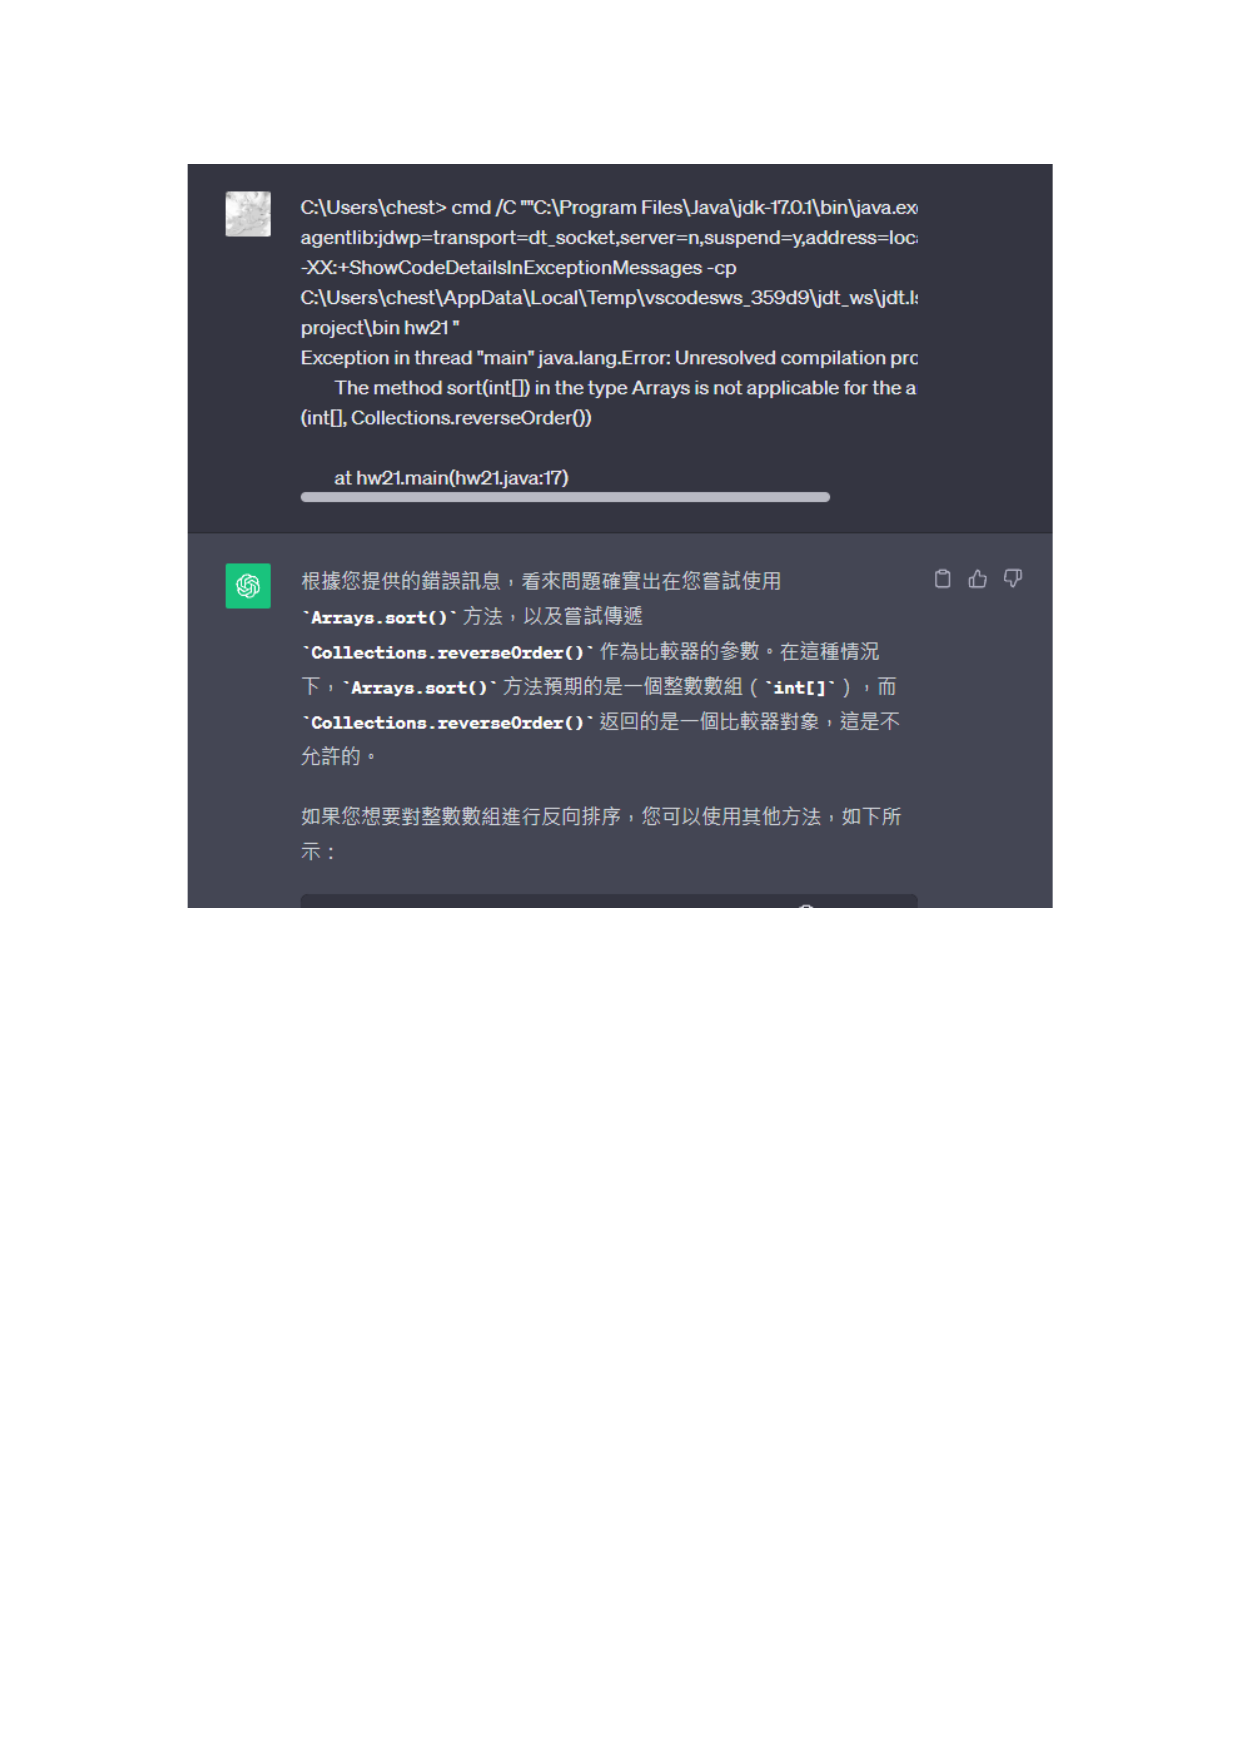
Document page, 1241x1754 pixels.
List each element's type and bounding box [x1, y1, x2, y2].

picture [187, 164, 1053, 908]
